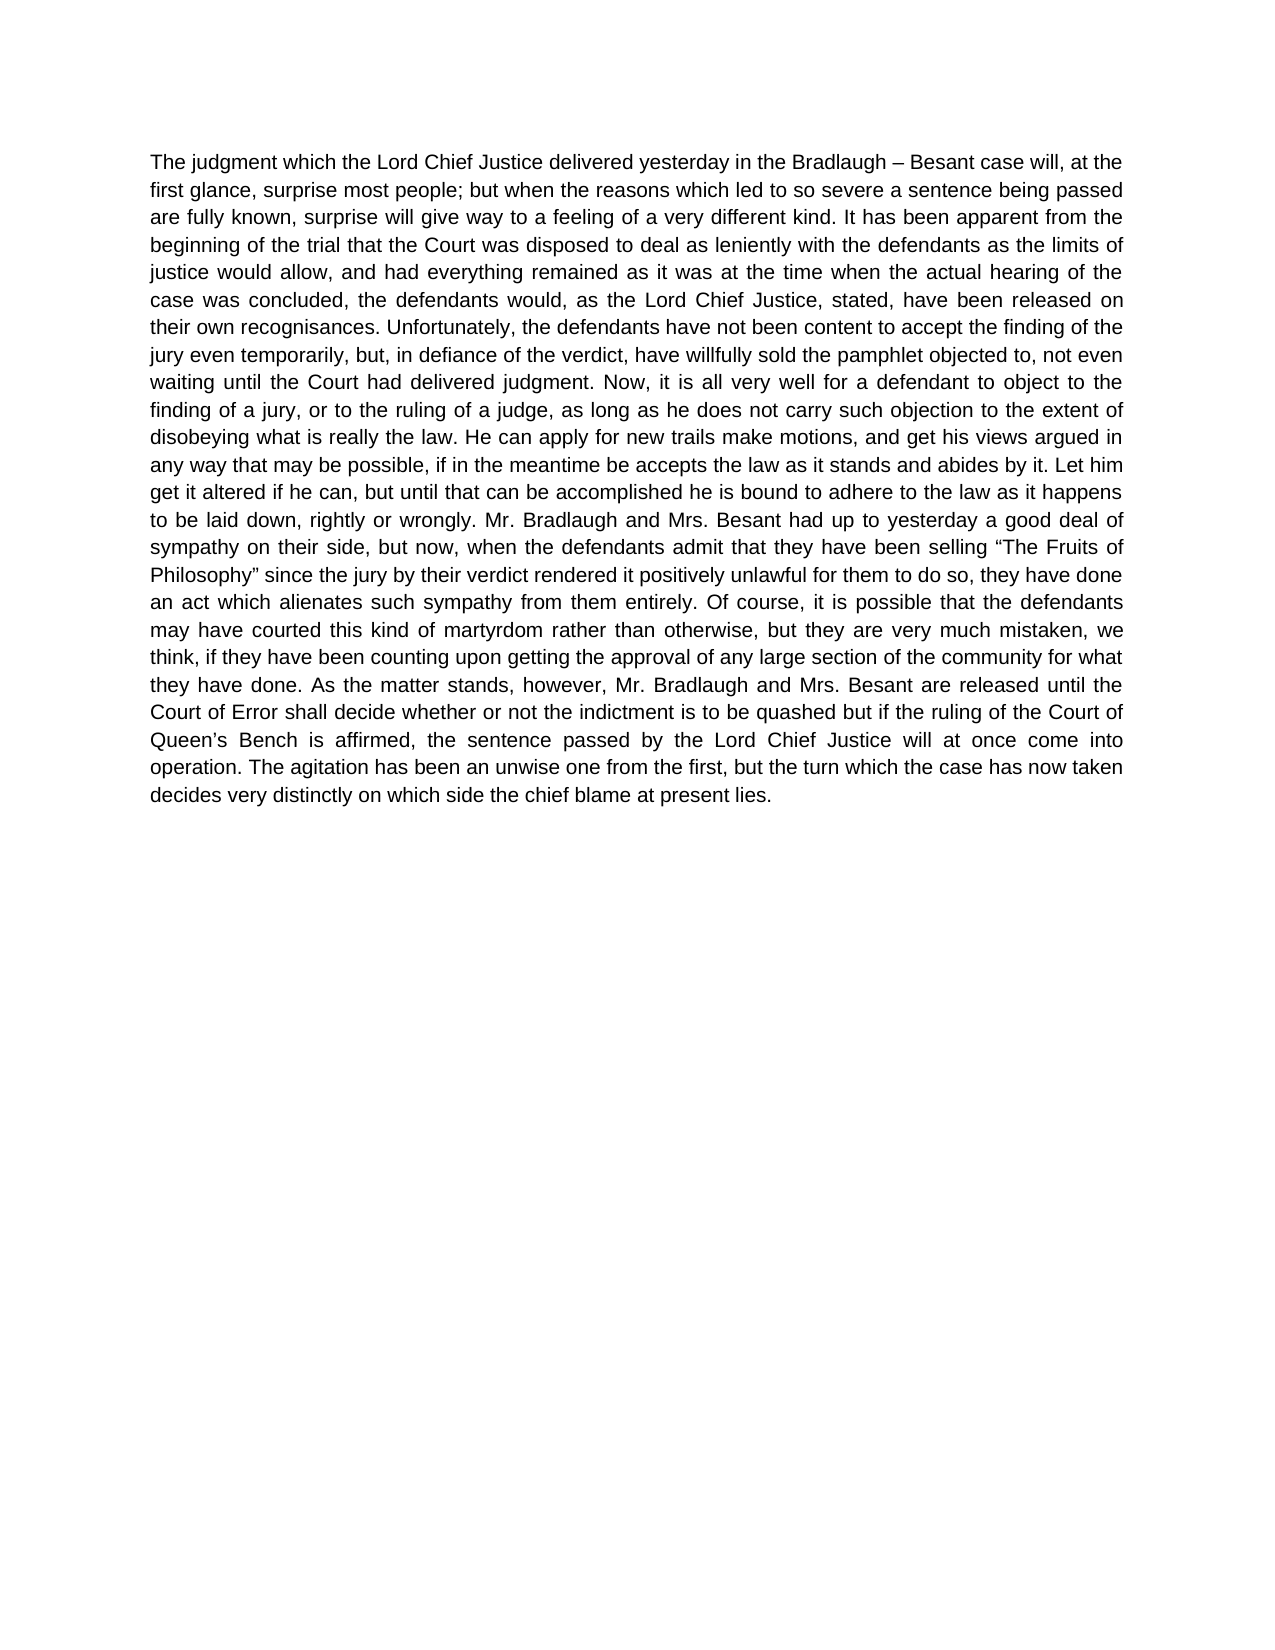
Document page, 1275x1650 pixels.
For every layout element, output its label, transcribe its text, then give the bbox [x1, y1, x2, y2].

text The judgment which the Lord Chief Justice delivered yesterday in the Bradlaugh – Besant case will, at the first glance, surprise most people; but when the reasons which led to so severe a sentence being passed are fully known, surprise will give way to a feeling of a very different kind. It has been apparent from the beginning of the trial that the Court was disposed to deal as leniently with the defendants as the limits of justice would allow, and had everything remained as it was at the time when the actual hearing of the case was concluded, the defendants would, as the Lord Chief Justice, stated, have been released on their own recognisances. Unfortunately, the defendants have not been content to accept the finding of the jury even temporarily, but, in defiance of the verdict, have willfully sold the pamphlet objected to, not even waiting until the Court had delivered judgment. Now, it is all very well for a defendant to object to the finding of a jury, or to the ruling of a judge, as long as he does not carry such objection to the extent of disobeying what is really the law. He can apply for new trails make motions, and get his views argued in any way that may be possible, if in the meantime be accepts the law as it stands and abides by it. Let him get it altered if he can, but until that can be accomplished he is bound to adhere to the law as it happens to be laid down, rightly or wrongly. Mr. Bradlaugh and Mrs. Besant had up to yesterday a good deal of sympathy on their side, but now, when the defendants admit that they have been selling “The Fruits of Philosophy” since the jury by their verdict rendered it positively unlawful for them to do so, they have done an act which alienates such sympathy from them entirely. Of course, it is possible that the defendants may have courted this kind of martyrdom rather than otherwise, but they are very much mistaken, we think, if they have been counting upon getting the approval of any large section of the community for what they have done. As the matter stands, however, Mr. Bradlaugh and Mrs. Besant are released until the Court of Error shall decide whether or not the indictment is to be quashed but if the ruling of the Court of Queen’s Bench is affirmed, the sentence passed by the Lord Chief Justice will at once come into operation. The agitation has been an unwise one from the first, but the turn which the case has now taken decides very distinctly on which side the chief blame at present lies. [150, 150, 1125, 806]
